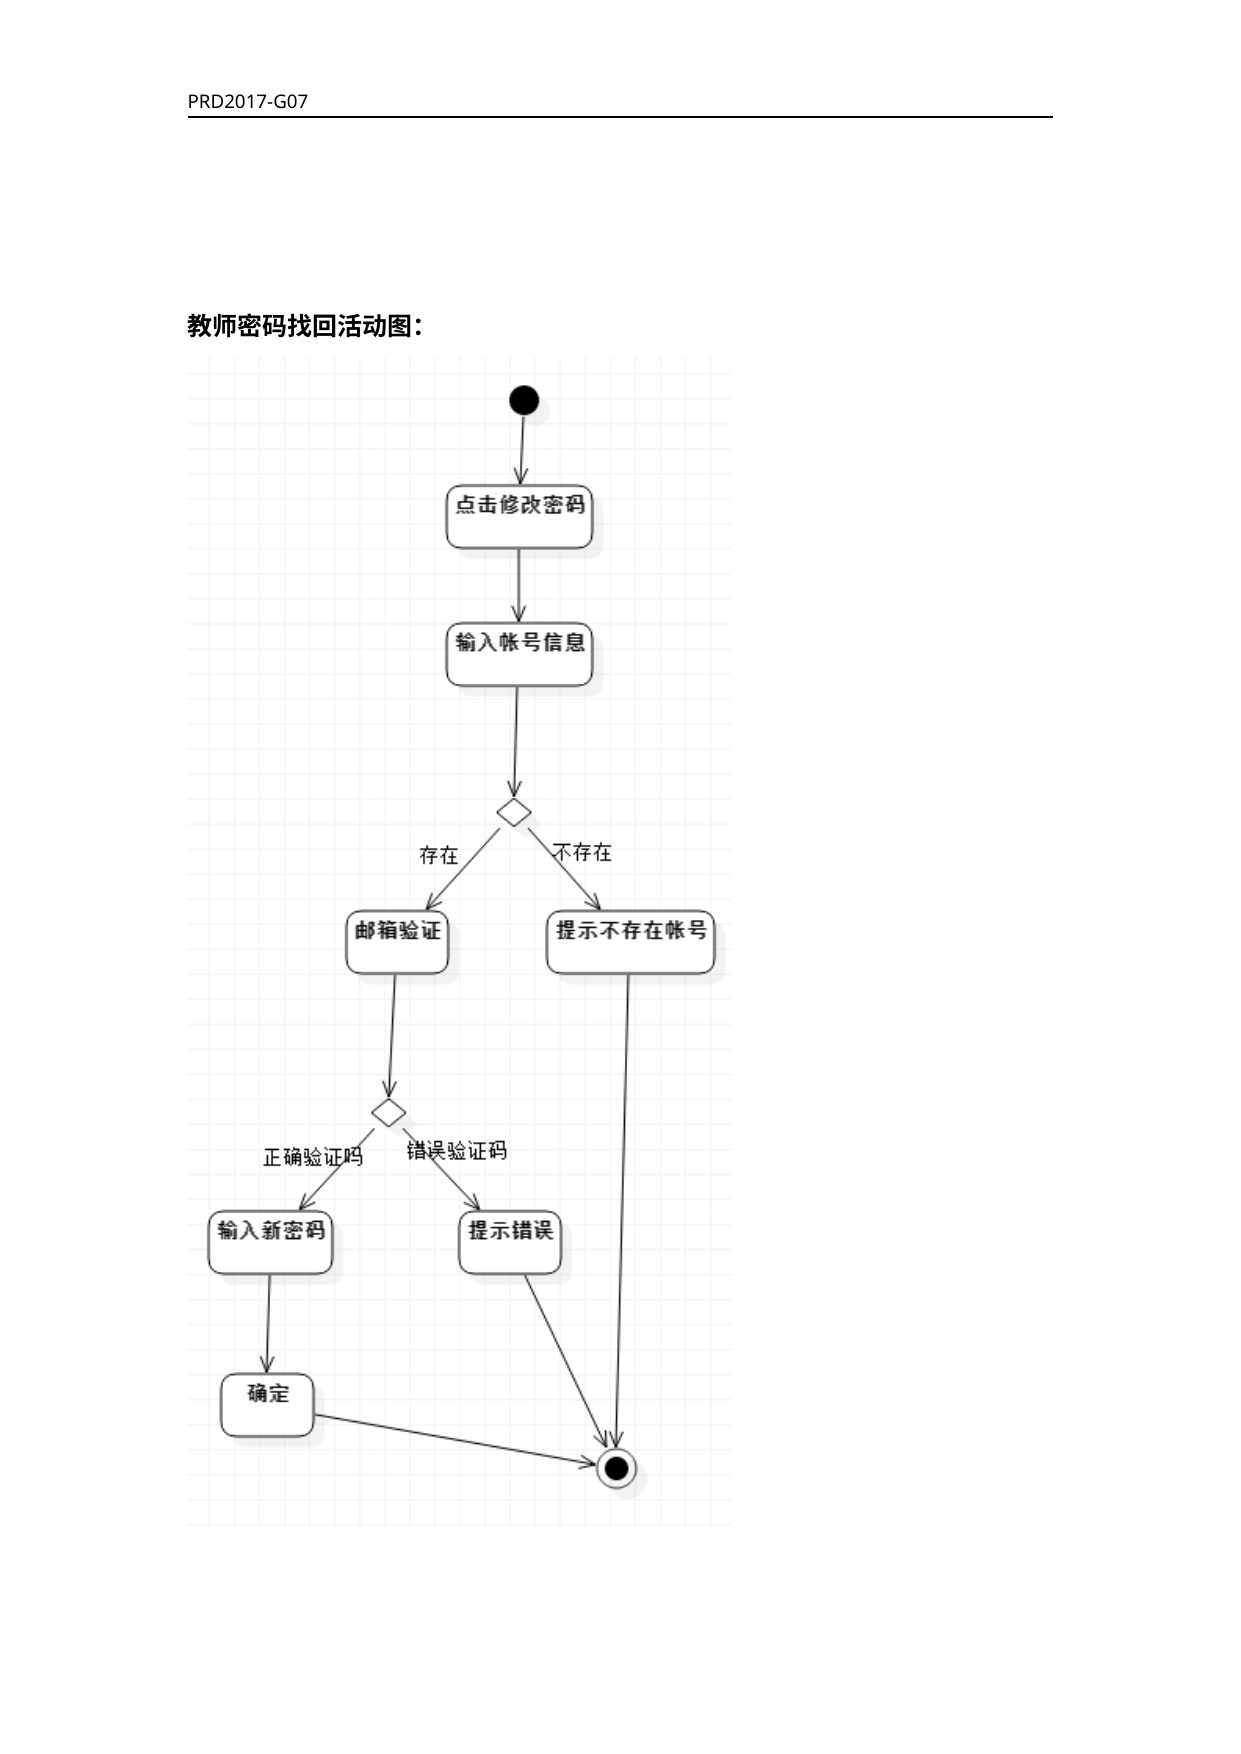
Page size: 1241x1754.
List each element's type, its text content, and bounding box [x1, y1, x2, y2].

picture [187, 357, 732, 1529]
text 教师密码找回活动图： [187, 292, 1053, 357]
